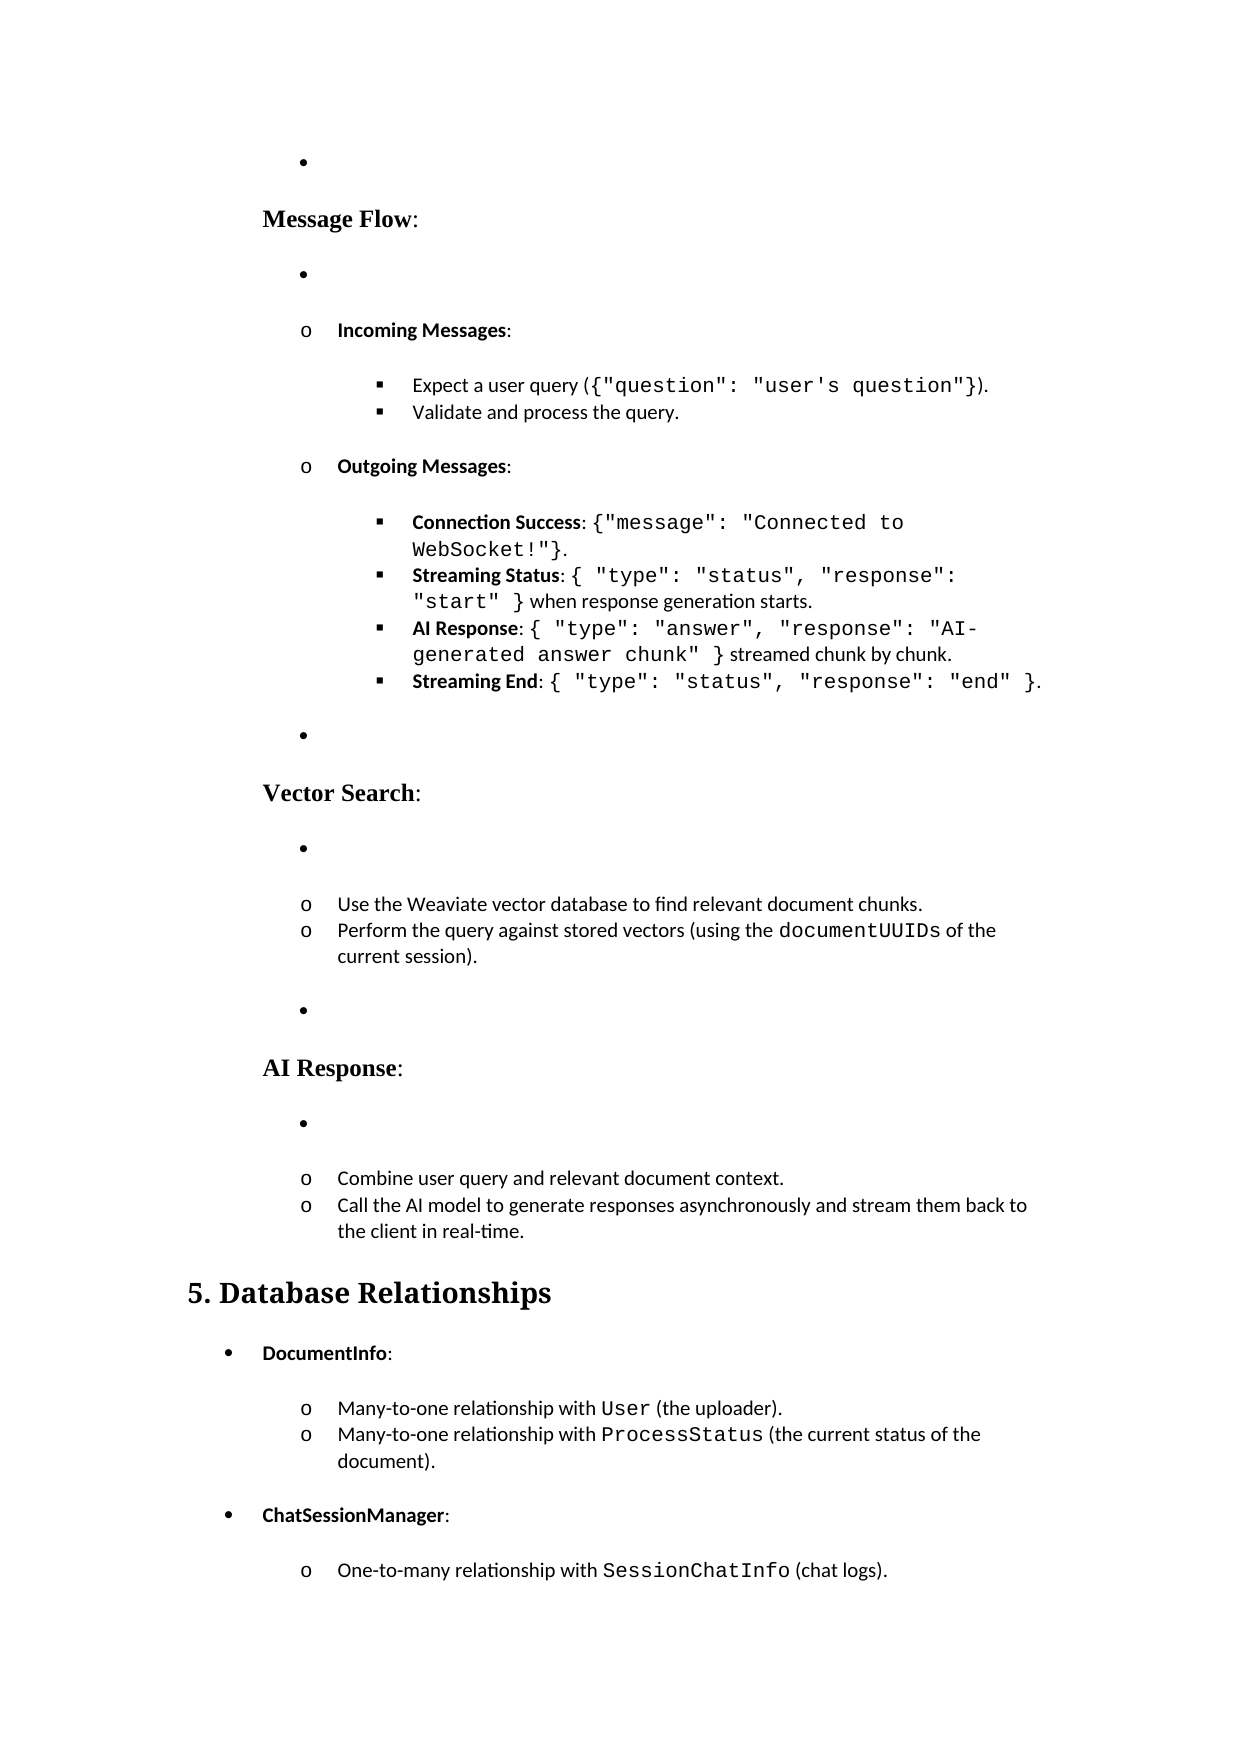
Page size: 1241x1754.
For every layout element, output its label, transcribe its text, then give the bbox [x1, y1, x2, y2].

list Outgoing Messages: [300, 454, 1053, 480]
list Streaming End: { "type": "status", "response": "end" }. [375, 668, 1053, 694]
list Validate and process the query. [375, 399, 1053, 424]
list Perform the query against stored vectors (using the documentUUIDs of the current session). [300, 917, 1053, 969]
list Expect a user query ({"question": "user's question"}). [375, 373, 1053, 399]
list Streaming Status: { "type": "status", "response": "start" } when response generation starts. [375, 562, 1053, 615]
list Use the Weaviate vector database to find relevant document chunks. [300, 891, 1053, 917]
list AI Response: { "type": "answer", "response": "AI-generated answer chunk" } streamed chunk by chunk. [375, 615, 1053, 668]
list Incoming Messages: [300, 317, 1053, 343]
text Message Flow: [262, 204, 1053, 233]
list DocumentInfo: [225, 1340, 1053, 1366]
list ChatSessionManager: [225, 1502, 1053, 1528]
text Vector Search: [262, 778, 1053, 807]
list One-to-many relationship with SessionChatInfo (chat logs). [300, 1557, 1053, 1583]
subtitle 5. Database Relationships [187, 1273, 1053, 1311]
list Many-to-one relationship with ProcessStatus (the current status of the document). [300, 1421, 1053, 1473]
list Connection Success: {"message": "Connected to WebSocket!"}. [375, 509, 1053, 562]
list Combine user query and relevant document context. [300, 1165, 1053, 1192]
list Many-to-one relationship with User (the uploader). [300, 1395, 1053, 1421]
text AI Response: [262, 1053, 1053, 1082]
list Call the AI model to generate responses asynchronously and stream them back to the client in real-time. [300, 1192, 1053, 1244]
